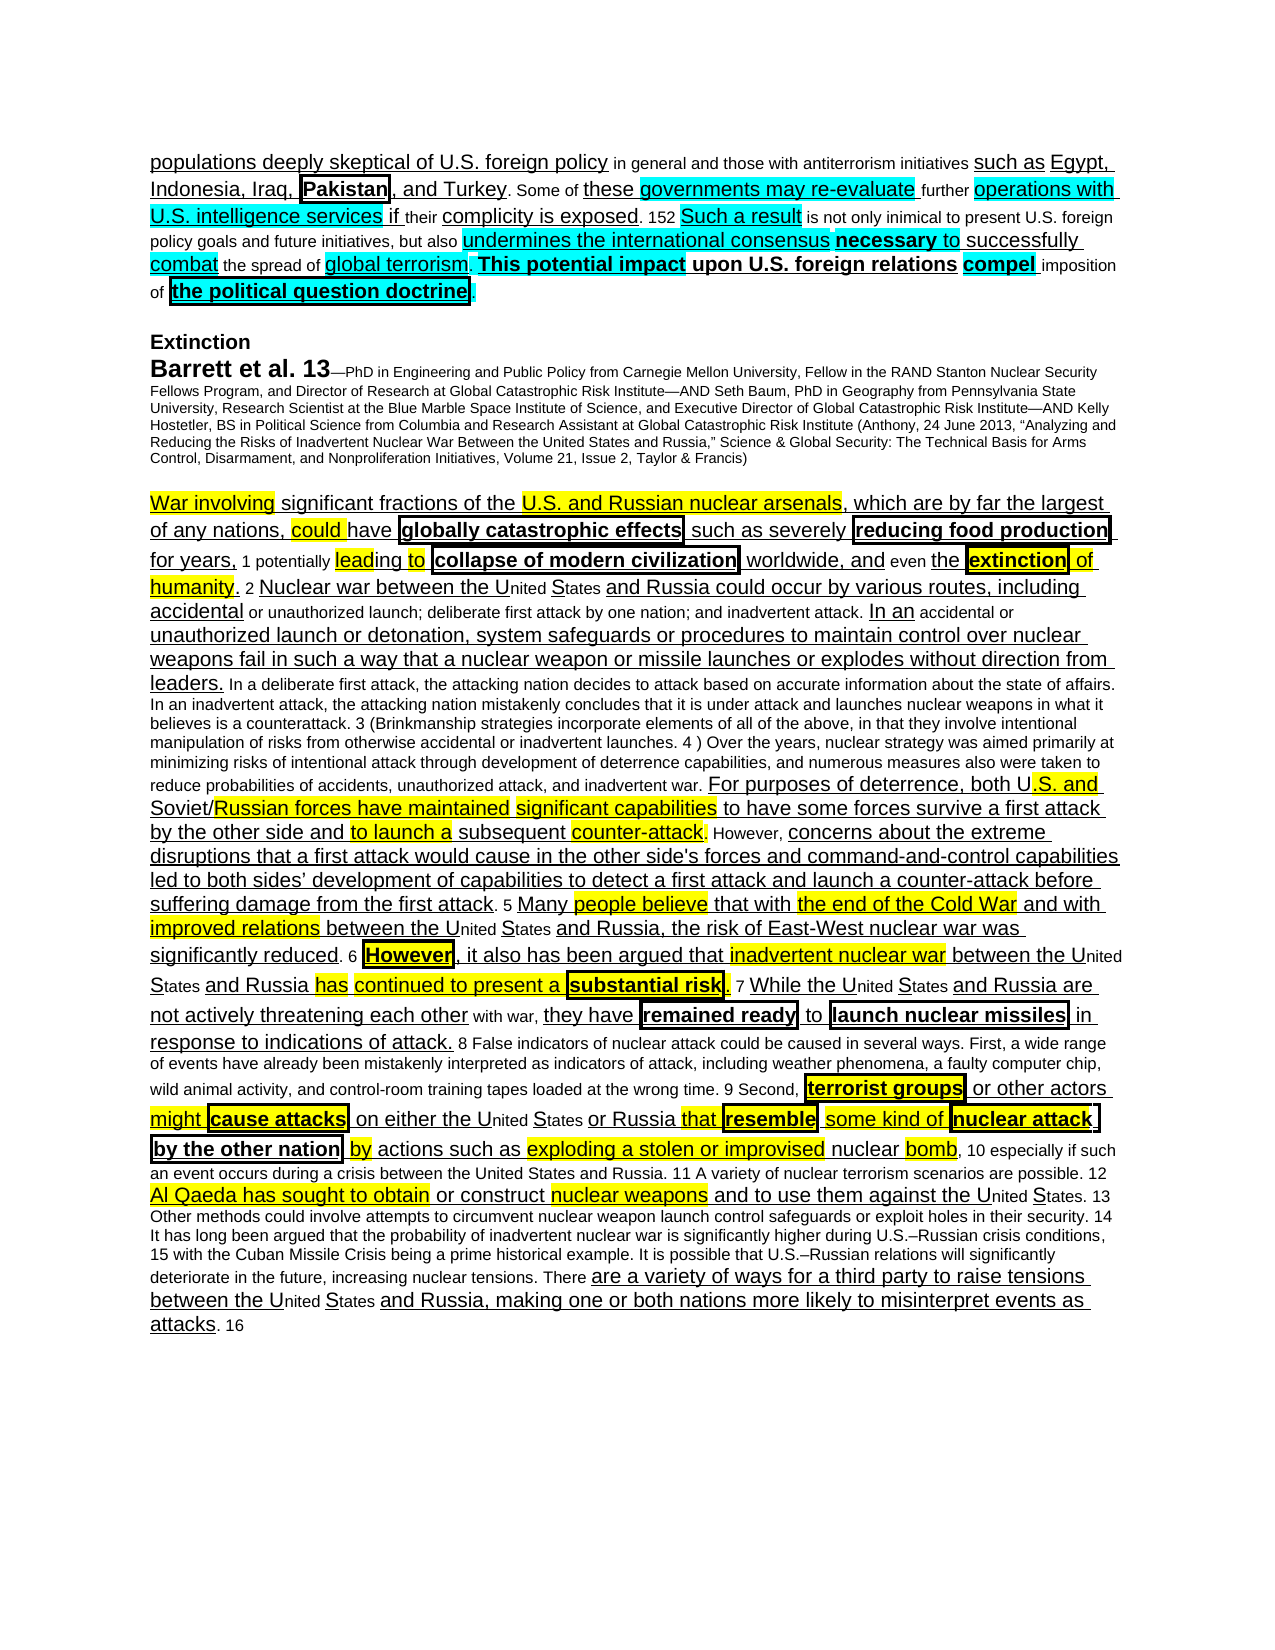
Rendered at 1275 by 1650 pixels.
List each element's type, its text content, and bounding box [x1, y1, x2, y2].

text Extinction [150, 330, 1125, 354]
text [150, 150, 1125, 306]
text Barrett et al. 13—PhD in Engineering and Public Policy from Carnegie Mellon University, Fellow in the RAND Stanton Nuclear Security Fellows Program, and Director of Research at Global Catastrophic Risk Institute—AND Seth Baum, PhD in Geography from Pennsylvania State University, Research Scientist at the Blue Marble Space Institute of Science, and Executive Director of Global Catastrophic Risk Institute—AND Kelly Hostetler, BS in Political Science from Columbia and Research Assistant at Global Catastrophic Risk Institute (Anthony, 24 June 2013, “Analyzing and Reducing the Risks of Inadvertent Nuclear War Between the United States and Russia,” Science & Global Security: The Technical Basis for Arms Control, Disarmament, and Nonproliferation Initiatives, Volume 21, Issue 2, Taylor & Francis) [150, 354, 1125, 467]
text War involving significant fractions of the U.S. and Russian nuclear arsenals, which are by far the largest of any nations, could have globally catastrophic effects such as severely reducing food production for years, 1 potentially leading to collapse of modern civilization worldwide, and even the extinction of humanity. 2 Nuclear war between the United States and Russia could occur by various routes, including accidental or unauthorized launch; deliberate first attack by one nation; and inadvertent attack. In an accidental or unauthorized launch or detonation, system safeguards or procedures to maintain control over nuclear weapons fail in such a way that a nuclear weapon or missile launches or explodes without direction from leaders. In a deliberate first attack, the attacking nation decides to attack based on accurate information about the state of affairs. In an inadvertent attack, the attacking nation mistakenly concludes that it is under attack and launches nuclear weapons in what it believes is a counterattack. 3 (Brinkmanship strategies incorporate elements of all of the above, in that they involve intentional manipulation of risks from otherwise accidental or inadvertent launches. 4 ) Over the years, nuclear strategy was aimed primarily at minimizing risks of intentional attack through development of deterrence capabilities, and numerous measures also were taken to reduce probabilities of accidents, unauthorized attack, and inadvertent war. For purposes of deterrence, both U.S. and Soviet/Russian forces have maintained significant capabilities to have some forces survive a first attack by the other side and to launch a subsequent counter-attack. However, concerns about the extreme disruptions that a first attack would cause in the other side's forces and command-and-control capabilities led to both sides’ development of capabilities to detect a first attack and launch a counter-attack before suffering damage from the first attack. 5 Many people believe that with the end of the Cold War and with improved relations between the United States and Russia, the risk of East-West nuclear war was significantly reduced. 6 However, it also has been argued that inadvertent nuclear war between the United States and Russia has continued to present a substantial risk. 7 While the United States and Russia are not actively threatening each other with war, they have remained ready to launch nuclear missiles in response to indications of attack. 8 False indicators of nuclear attack could be caused in several ways. First, a wide range of events have already been mistakenly interpreted as indicators of attack, including weather phenomena, a faulty computer chip, wild animal activity, and control-room training tapes loaded at the wrong time. 9 Second, terrorist groups or other actors might cause attacks on either the United States or Russia that resemble some kind of nuclear attack by the other nation by actions such as exploding a stolen or improvised nuclear bomb, 10 especially if such an event occurs during a crisis between the United States and Russia. 11 A variety of nuclear terrorism scenarios are possible. 12 Al Qaeda has sought to obtain or construct nuclear weapons and to use them against the United States. 13 Other methods could involve attempts to circumvent nuclear weapon launch control safeguards or exploit holes in their security. 14 It has long been argued that the probability of inadvertent nuclear war is significantly higher during U.S.–Russian crisis conditions, 15 with the Cuban Missile Crisis being a prime historical example. It is possible that U.S.–Russian relations will significantly deteriorate in the future, increasing nuclear tensions. There are a variety of ways for a third party to raise tensions between the United States and Russia, making one or both nations more likely to misinterpret events as attacks. 16 [150, 491, 1125, 1336]
